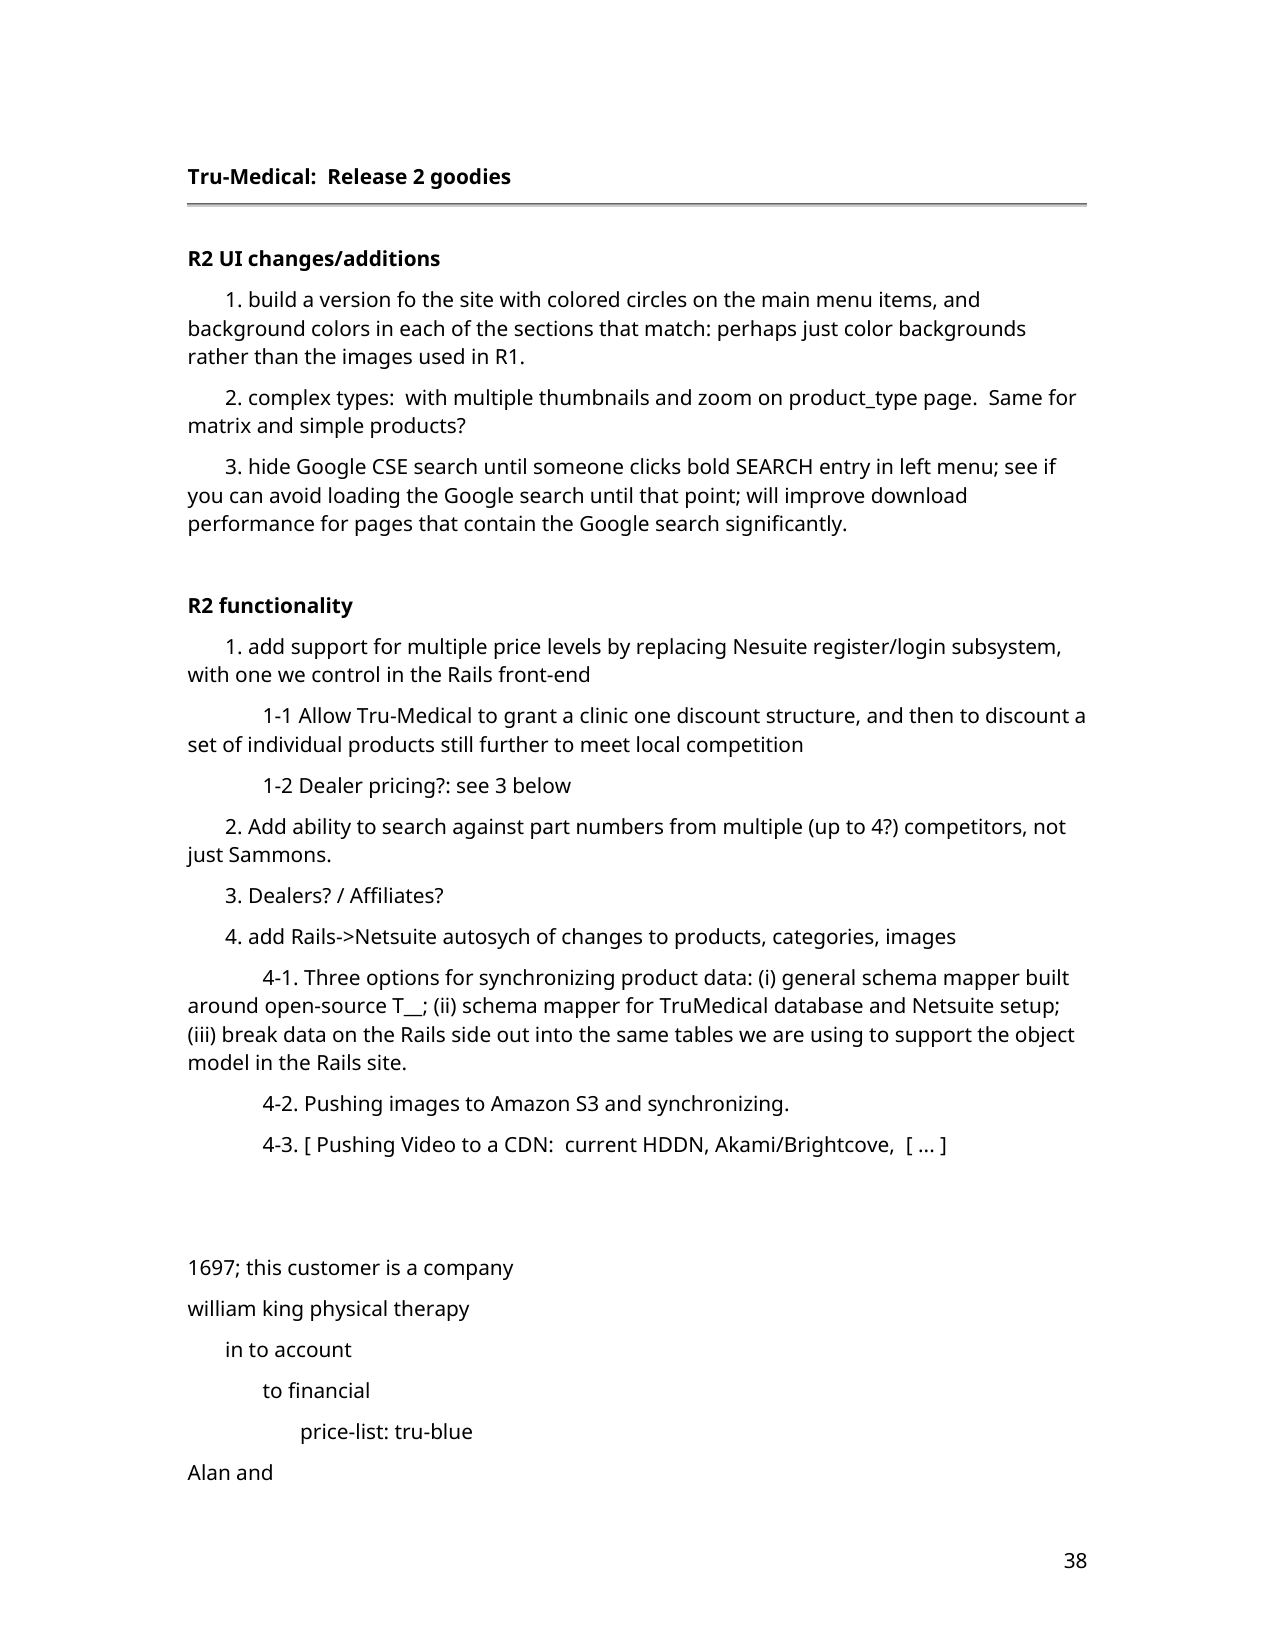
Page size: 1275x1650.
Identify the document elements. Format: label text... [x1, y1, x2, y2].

text R2 functionality [187, 591, 1087, 620]
text 4. add Rails->Netsuite autosych of changes to products, categories, images [187, 922, 1087, 951]
text 1697; this customer is a company [187, 1253, 1087, 1282]
picture [187, 203, 1087, 207]
text 1-1 Allow Tru-Medical to grant a clinic one discount structure, and then to discount a set of individual products still further to meet local competition [187, 702, 1087, 758]
text william king physical therapy [187, 1294, 1087, 1322]
text 4-2. Pushing images to Amazon S3 and synchronizing. [187, 1089, 1087, 1118]
text 2. complex types: with multiple thumbnails and zoom on product_type page. Same for matrix and simple products? [187, 383, 1087, 440]
text 4-1. Three options for synchronizing product data: (i) general schema mapper built around open-source T__; (ii) schema mapper for TruMedical database and Netsuite setup; (iii) break data on the Rails side out into the same tables we are using to support the object model in the Rails site. [187, 963, 1087, 1077]
text 4-3. [ Pushing Video to a CDN: current HDDN, Akami/Brightcove, [ ... ] [187, 1130, 1087, 1159]
text 1. add support for multiple price levels by replacing Nesuite register/login subsystem, with one we control in the Rails front-end [187, 632, 1087, 689]
text price-list: tru-blue [187, 1417, 1087, 1445]
text 3. hide Google CSE search until someone clicks bold SEARCH entry in left menu; see if you can avoid loading the Google search until that point; will improve download performance for pages that contain the Google search significantly. [187, 452, 1087, 538]
text 2. Add ability to search against part numbers from multiple (up to 4?) competitors, not just Sammons. [187, 812, 1087, 869]
text R2 UI changes/additions [187, 244, 1087, 273]
text Alan and [187, 1458, 1087, 1486]
text to financial [187, 1376, 1087, 1404]
text 1. build a version fo the site with colored circles on the main menu items, and background colors in each of the sections that match: perhaps just color backgrounds rather than the images used in R1. [187, 285, 1087, 371]
text 1-2 Dealer pricing?: see 3 below [187, 771, 1087, 799]
text in to account [187, 1335, 1087, 1363]
text 3. Dealers? / Affiliates? [187, 881, 1087, 910]
text Tru-Medical: Release 2 goodies [187, 162, 1087, 191]
